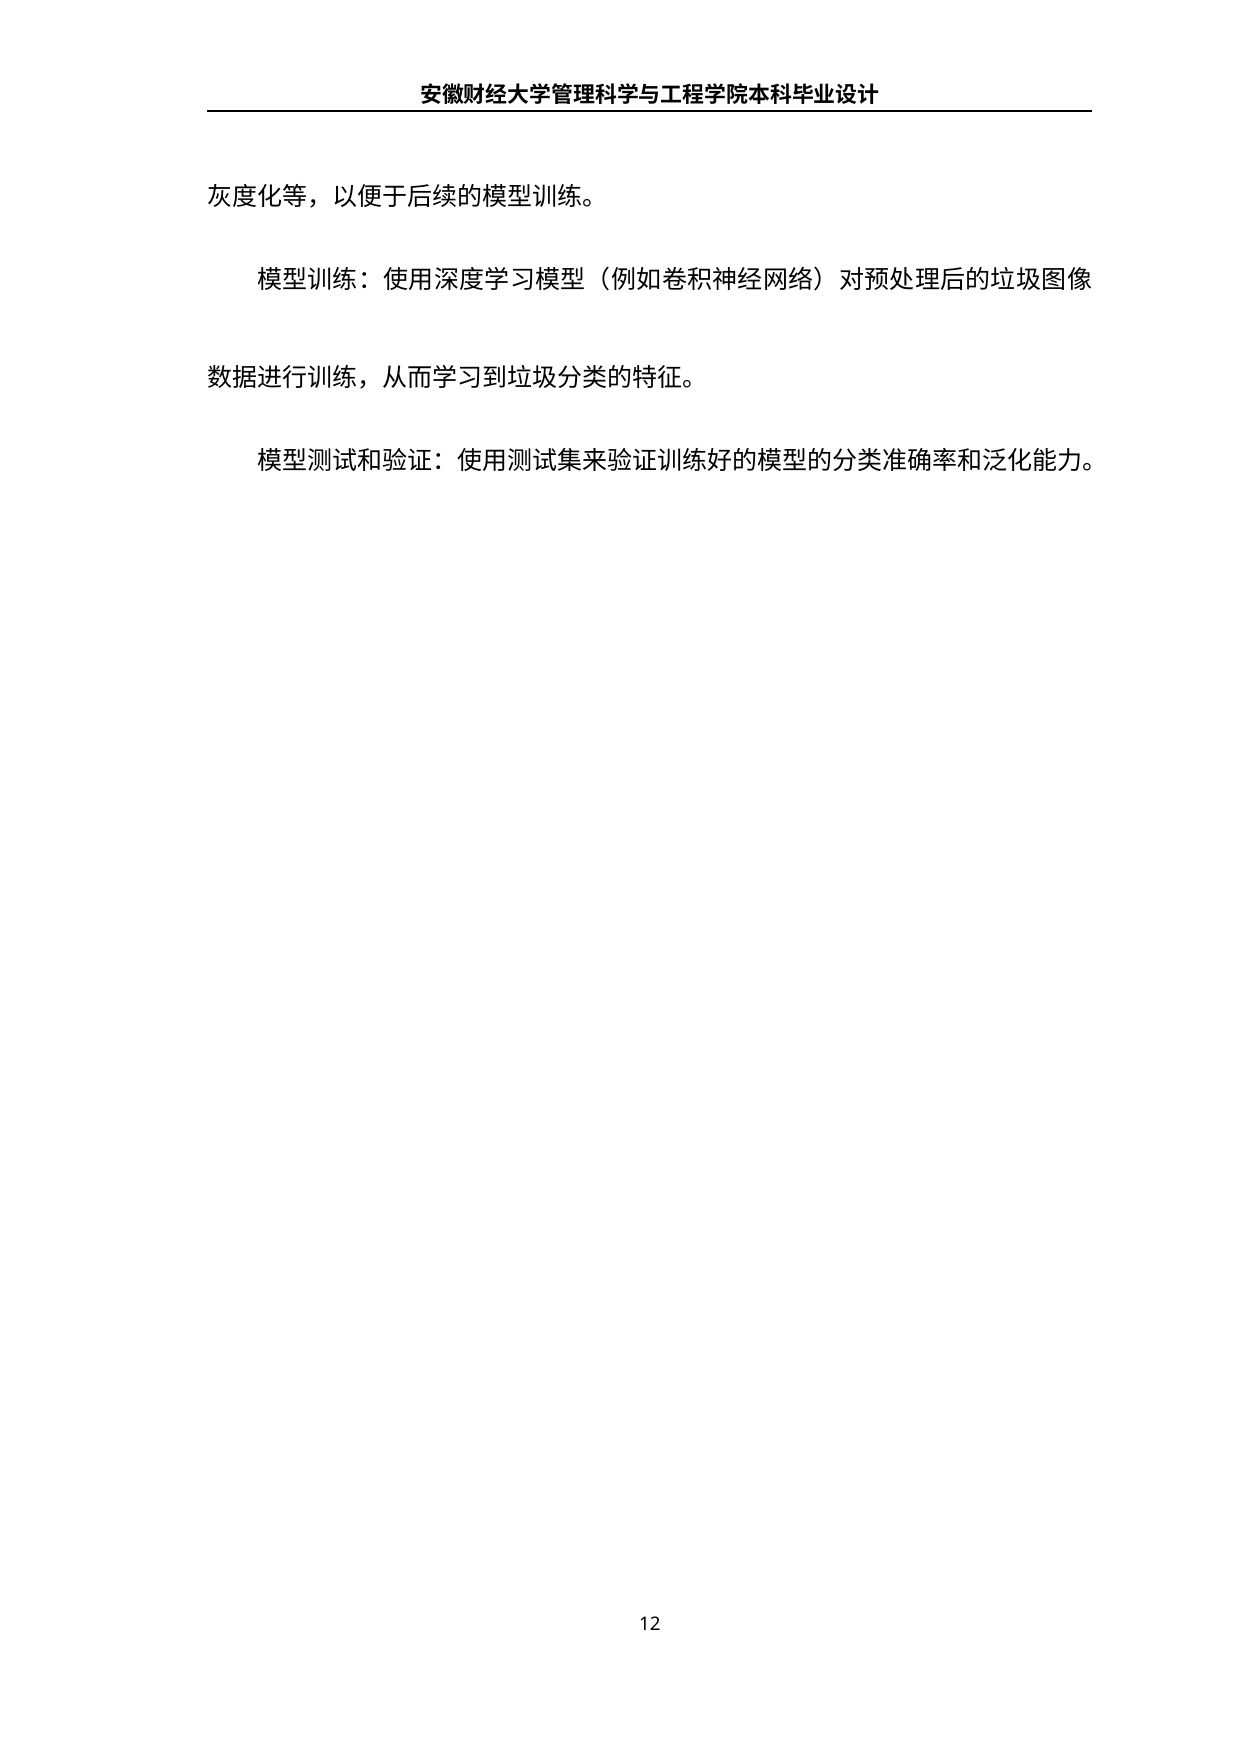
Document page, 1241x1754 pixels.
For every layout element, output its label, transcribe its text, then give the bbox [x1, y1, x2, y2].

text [207, 162, 1092, 227]
text 模型训练：使用深度学习模型（例如卷积神经网络）对预处理后的垃圾图像数据进行训练，从而学习到垃圾分类的特征。 [207, 245, 1092, 408]
text 模型测试和验证：使用测试集来验证训练好的模型的分类准确率和泛化能力。 [207, 426, 1092, 491]
